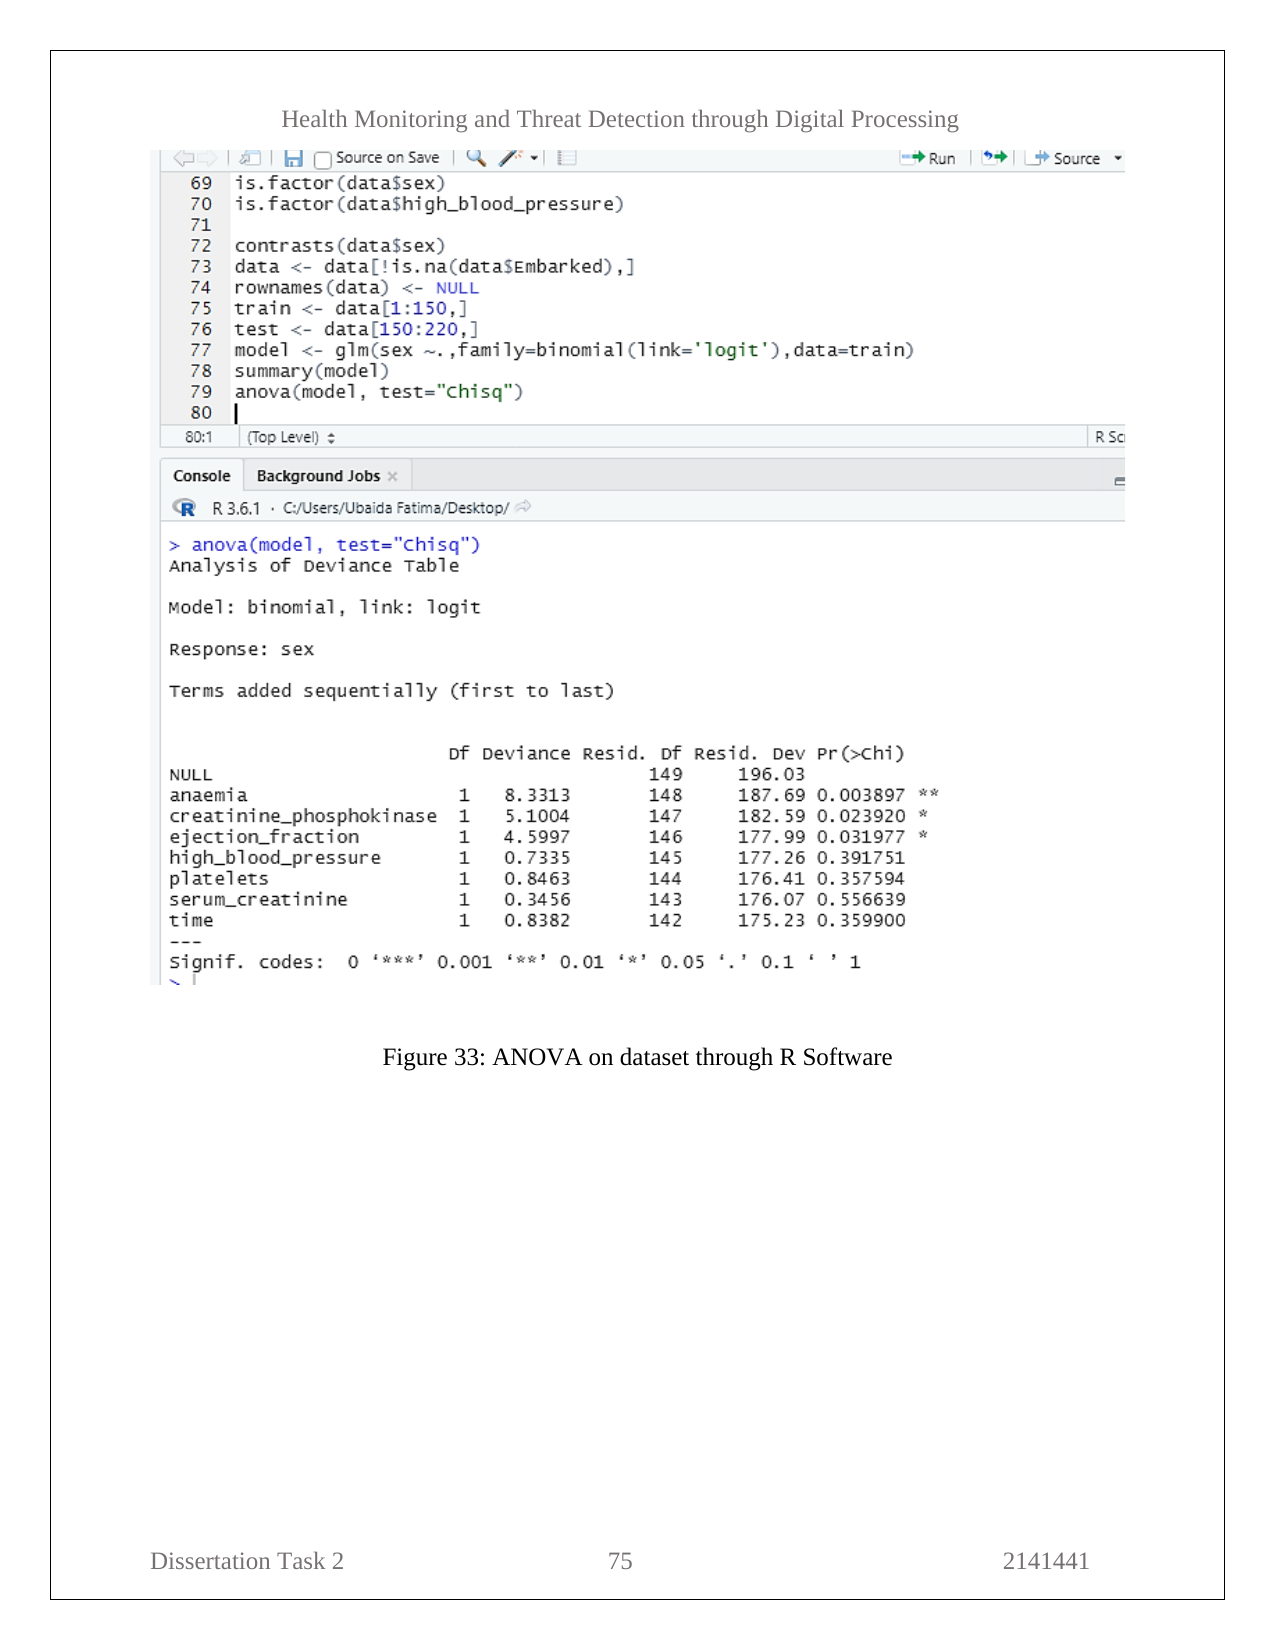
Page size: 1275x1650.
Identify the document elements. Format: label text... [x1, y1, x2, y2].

picture [150, 150, 1125, 985]
text Figure 33: ANOVA on dataset through R Software [150, 1042, 1125, 1071]
